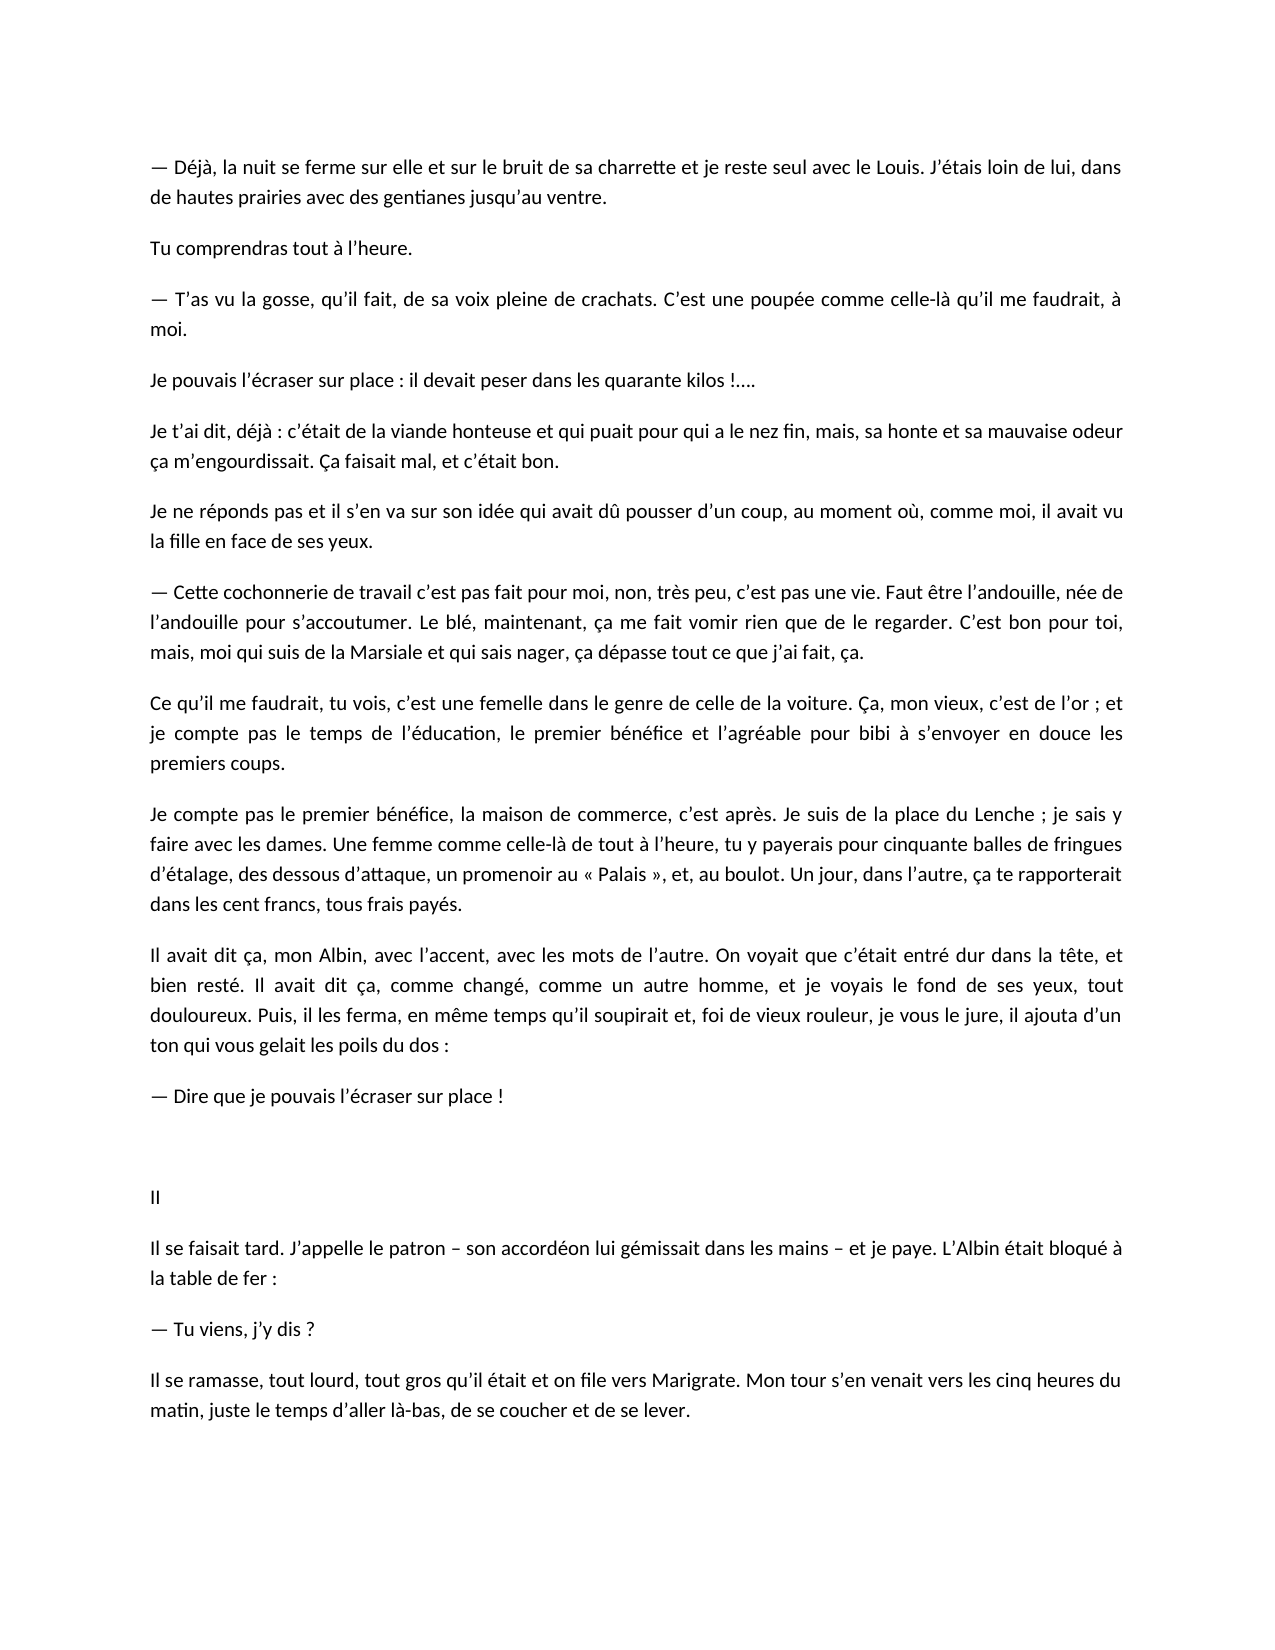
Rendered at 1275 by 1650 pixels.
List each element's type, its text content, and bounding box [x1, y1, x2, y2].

text — Cette cochonnerie de travail c’est pas fait pour moi, non, très peu, c’est pas une vie. Faut être l’andouille, née de l’andouille pour s’accoutumer. Le blé, maintenant, ça me fait vomir rien que de le regarder. C’est bon pour toi, mais, moi qui suis de la Marsiale et qui sais nager, ça dépasse tout ce que j’ai fait, ça. [150, 575, 1125, 665]
text Je pouvais l’écraser sur place : il devait peser dans les quarante kilos !…. [150, 362, 1125, 392]
text — Dire que je pouvais l’écraser sur place ! [150, 1078, 1125, 1108]
text Tu comprendras tout à l’heure. [150, 231, 1125, 261]
text Je t’ai dit, déjà : c’était de la viande honteuse et qui puait pour qui a le nez fin, mais, sa honte et sa mauvaise odeur ça m’engourdissait. Ça faisait mal, et c’était bon. [150, 413, 1125, 473]
text — T’as vu la gosse, qu’il fait, de sa voix pleine de crachats. C’est une poupée comme celle-là qu’il me faudrait, à moi. [150, 282, 1125, 342]
text — Tu viens, j’y dis ? [150, 1312, 1125, 1342]
text Il se ramasse, tout lourd, tout gros qu’il était et on file vers Marigrate. Mon tour s’en venait vers les cinq heures du matin, juste le temps d’aller là-bas, de se coucher et de se lever. [150, 1362, 1125, 1422]
text Ce qu’il me faudrait, tu vois, c’est une femelle dans le genre de celle de la voiture. Ça, mon vieux, c’est de l’or ; et je compte pas le temps de l’éducation, le premier bénéfice et l’agréable pour bibi à s’envoyer en douce les premiers coups. [150, 686, 1125, 776]
text Je compte pas le premier bénéfice, la maison de commerce, c’est après. Je suis de la place du Lenche ; je sais y faire avec les dames. Une femme comme celle-là de tout à l’heure, tu y payerais pour cinquante balles de fringues d’étalage, des dessous d’attaque, un promenoir au « Palais », et, au boulot. Un jour, dans l’autre, ça te rapporterait dans les cent francs, tous frais payés. [150, 797, 1125, 917]
text II [150, 1180, 1125, 1210]
text Je ne réponds pas et il s’en va sur son idée qui avait dû pousser d’un coup, au moment où, comme moi, il avait vu la fille en face de ses yeux. [150, 494, 1125, 554]
text Il avait dit ça, mon Albin, avec l’accent, avec les mots de l’autre. On voyait que c’était entré dur dans la tête, et bien resté. Il avait dit ça, comme changé, comme un autre homme, et je voyais le fond de ses yeux, tout douloureux. Puis, il les ferma, en même temps qu’il soupirait et, foi de vieux rouleur, je vous le jure, il ajouta d’un ton qui vous gelait les poils du dos : [150, 937, 1125, 1057]
text Il se faisait tard. J’appelle le patron – son accordéon lui gémissait dans les mains – et je paye. L’Albin était bloqué à la table de fer : [150, 1231, 1125, 1291]
text — Déjà, la nuit se ferme sur elle et sur le bruit de sa charrette et je reste seul avec le Louis. J’étais loin de lui, dans de hautes prairies avec des gentianes jusqu’au ventre. [150, 150, 1125, 210]
